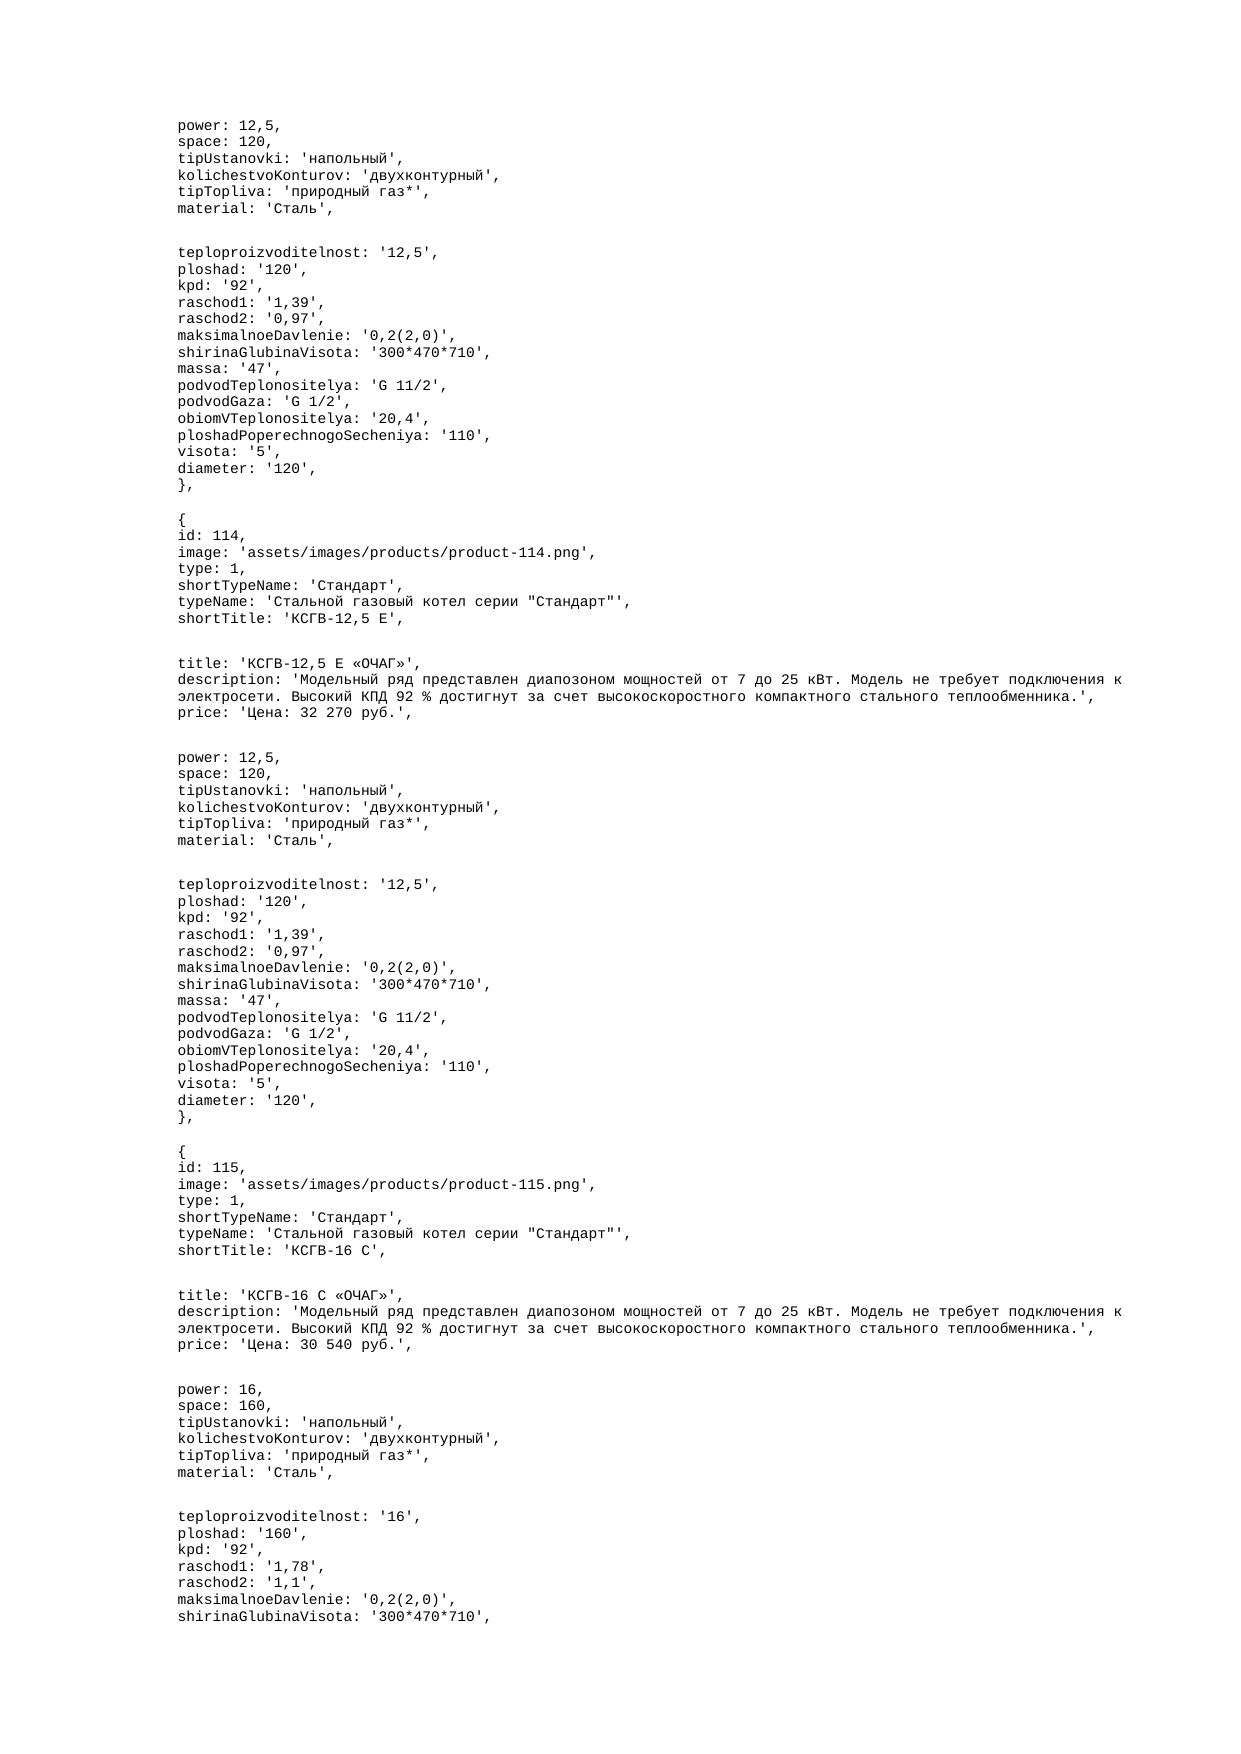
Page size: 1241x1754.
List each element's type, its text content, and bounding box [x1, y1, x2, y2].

text kolichestvoKonturov: 'двухконтурный', [177, 800, 1152, 816]
text image: 'assets/images/products/product-114.png', [177, 545, 1152, 562]
text shirinaGlubinaVisota: '300*470*710', [177, 1609, 1152, 1625]
text podvodGaza: 'G 1/2', [177, 1027, 1152, 1043]
text shirinaGlubinaVisota: '300*470*710', [177, 345, 1152, 361]
text tipTopliva: 'природный газ*', [177, 184, 1152, 201]
text material: 'Сталь', [177, 201, 1152, 217]
text raschod1: '1,39', [177, 927, 1152, 944]
text maksimalnoeDavlenie: '0,2(2,0)', [177, 328, 1152, 345]
text image: 'assets/images/products/product-115.png', [177, 1177, 1152, 1193]
text title: 'КСГВ-12,5 Е «ОЧАГ»', [177, 656, 1152, 672]
text kpd: '92', [177, 1543, 1152, 1559]
text tipTopliva: 'природный газ*', [177, 1448, 1152, 1465]
text tipUstanovki: 'напольный', [177, 151, 1152, 168]
text ploshad: '120', [177, 262, 1152, 279]
text raschod2: '0,97', [177, 944, 1152, 960]
text visota: '5', [177, 444, 1152, 461]
text tipTopliva: 'природный газ*', [177, 816, 1152, 833]
text teploproizvoditelnost: '12,5', [177, 877, 1152, 894]
text kolichestvoKonturov: 'двухконтурный', [177, 168, 1152, 184]
text podvodTeplonositelya: 'G 11/2', [177, 1010, 1152, 1027]
text ploshadPoperechnogoSecheniya: '110', [177, 428, 1152, 444]
text typeName: 'Стальной газовый котел серии "Стандарт"', [177, 1227, 1152, 1243]
text { [177, 1144, 1152, 1160]
text massa: '47', [177, 361, 1152, 378]
text id: 114, [177, 528, 1152, 545]
text }, [177, 1109, 1152, 1126]
text shirinaGlubinaVisota: '300*470*710', [177, 977, 1152, 993]
text material: 'Сталь', [177, 833, 1152, 849]
text raschod1: '1,39', [177, 295, 1152, 312]
text type: 1, [177, 1193, 1152, 1210]
text tipUstanovki: 'напольный', [177, 783, 1152, 800]
text raschod1: '1,78', [177, 1559, 1152, 1576]
text material: 'Сталь', [177, 1465, 1152, 1481]
text teploproizvoditelnost: '12,5', [177, 246, 1152, 262]
text maksimalnoeDavlenie: '0,2(2,0)', [177, 960, 1152, 977]
text ploshad: '120', [177, 894, 1152, 911]
text price: 'Цена: 30 540 руб.', [177, 1337, 1152, 1354]
text diameter: '120', [177, 1093, 1152, 1109]
text power: 16, [177, 1382, 1152, 1399]
text kolichestvoKonturov: 'двухконтурный', [177, 1432, 1152, 1448]
text kpd: '92', [177, 279, 1152, 295]
text shortTypeName: 'Стандарт', [177, 1210, 1152, 1227]
text id: 115, [177, 1160, 1152, 1177]
text space: 160, [177, 1399, 1152, 1415]
text power: 12,5, [177, 118, 1152, 135]
text space: 120, [177, 135, 1152, 151]
text maksimalnoeDavlenie: '0,2(2,0)', [177, 1592, 1152, 1609]
text type: 1, [177, 562, 1152, 578]
text space: 120, [177, 767, 1152, 783]
text raschod2: '1,1', [177, 1576, 1152, 1592]
text shortTypeName: 'Стандарт', [177, 578, 1152, 595]
text shortTitle: 'КСГВ-12,5 Е', [177, 611, 1152, 628]
text obiomVTeplonositelya: '20,4', [177, 411, 1152, 428]
text podvodGaza: 'G 1/2', [177, 394, 1152, 411]
text title: 'КСГВ-16 С «ОЧАГ»', [177, 1288, 1152, 1304]
text podvodTeplonositelya: 'G 11/2', [177, 378, 1152, 394]
text raschod2: '0,97', [177, 312, 1152, 328]
text { [177, 512, 1152, 528]
text obiomVTeplonositelya: '20,4', [177, 1043, 1152, 1060]
text }, [177, 477, 1152, 494]
text massa: '47', [177, 993, 1152, 1010]
text kpd: '92', [177, 911, 1152, 927]
text shortTitle: 'КСГВ-16 С', [177, 1243, 1152, 1260]
text power: 12,5, [177, 750, 1152, 767]
text tipUstanovki: 'напольный', [177, 1415, 1152, 1432]
text price: 'Цена: 32 270 руб.', [177, 706, 1152, 722]
text visota: '5', [177, 1076, 1152, 1093]
text ploshadPoperechnogoSecheniya: '110', [177, 1060, 1152, 1076]
text diameter: '120', [177, 461, 1152, 477]
text typeName: 'Стальной газовый котел серии "Стандарт"', [177, 595, 1152, 611]
text ploshad: '160', [177, 1526, 1152, 1543]
text teploproizvoditelnost: '16', [177, 1509, 1152, 1526]
